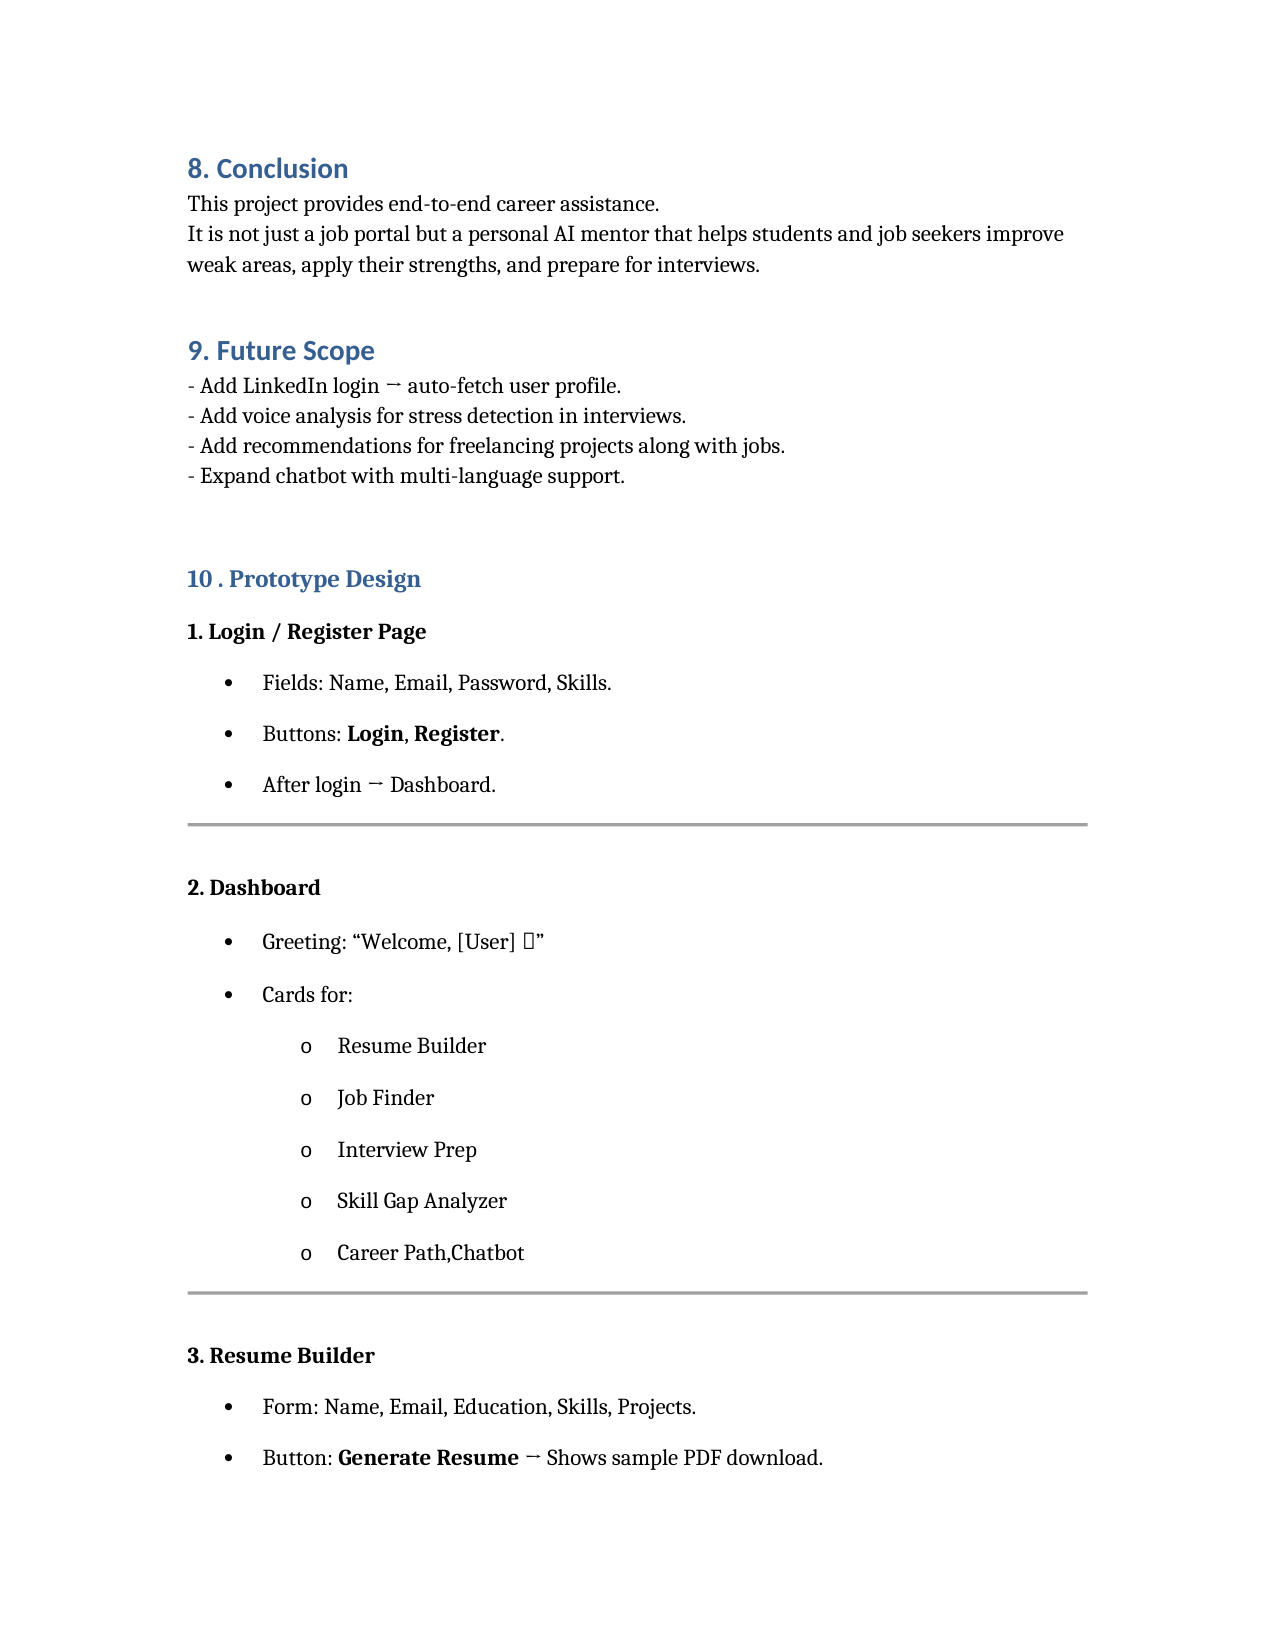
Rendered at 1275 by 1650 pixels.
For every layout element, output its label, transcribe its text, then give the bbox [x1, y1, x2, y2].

list Button: Generate Resume → Shows sample PDF download. [225, 1444, 1087, 1471]
list Greeting: “Welcome, [User] 👋” [225, 925, 1087, 957]
text - Add LinkedIn login → auto-fetch user profile. - Add voice analysis for stress detection in interviews. - Add recommendations for freelancing projects along with jobs. - Expand chatbot with multi-language support. [187, 372, 1087, 489]
list Job Finder [300, 1085, 1087, 1112]
text 10 . Prototype Design [187, 565, 1087, 594]
list Fields: Name, Email, Password, Skills. [225, 670, 1087, 696]
text 2. Dashboard [187, 874, 1087, 901]
list Skill Gap Analyzer [300, 1188, 1087, 1215]
list Interview Prep [300, 1136, 1087, 1163]
text 3. Resume Builder [187, 1342, 1087, 1369]
text 1. Login / Register Page [187, 619, 1087, 645]
list After login → Dashboard. [225, 772, 1087, 798]
subtitle 8. Conclusion [187, 150, 1087, 186]
list Form: Name, Email, Education, Skills, Projects. [225, 1393, 1087, 1420]
list Buttons: Login, Register. [225, 721, 1087, 747]
list Cards for: [225, 982, 1087, 1008]
list Career Path,Chatbot [300, 1240, 1087, 1267]
list Resume Builder [300, 1033, 1087, 1060]
subtitle 9. Future Scope [187, 332, 1087, 367]
text This project provides end-to-end career assistance. It is not just a job portal but a personal AI mentor that helps students and job seekers improve weak areas, apply their strengths, and prepare for interviews. [187, 191, 1087, 278]
